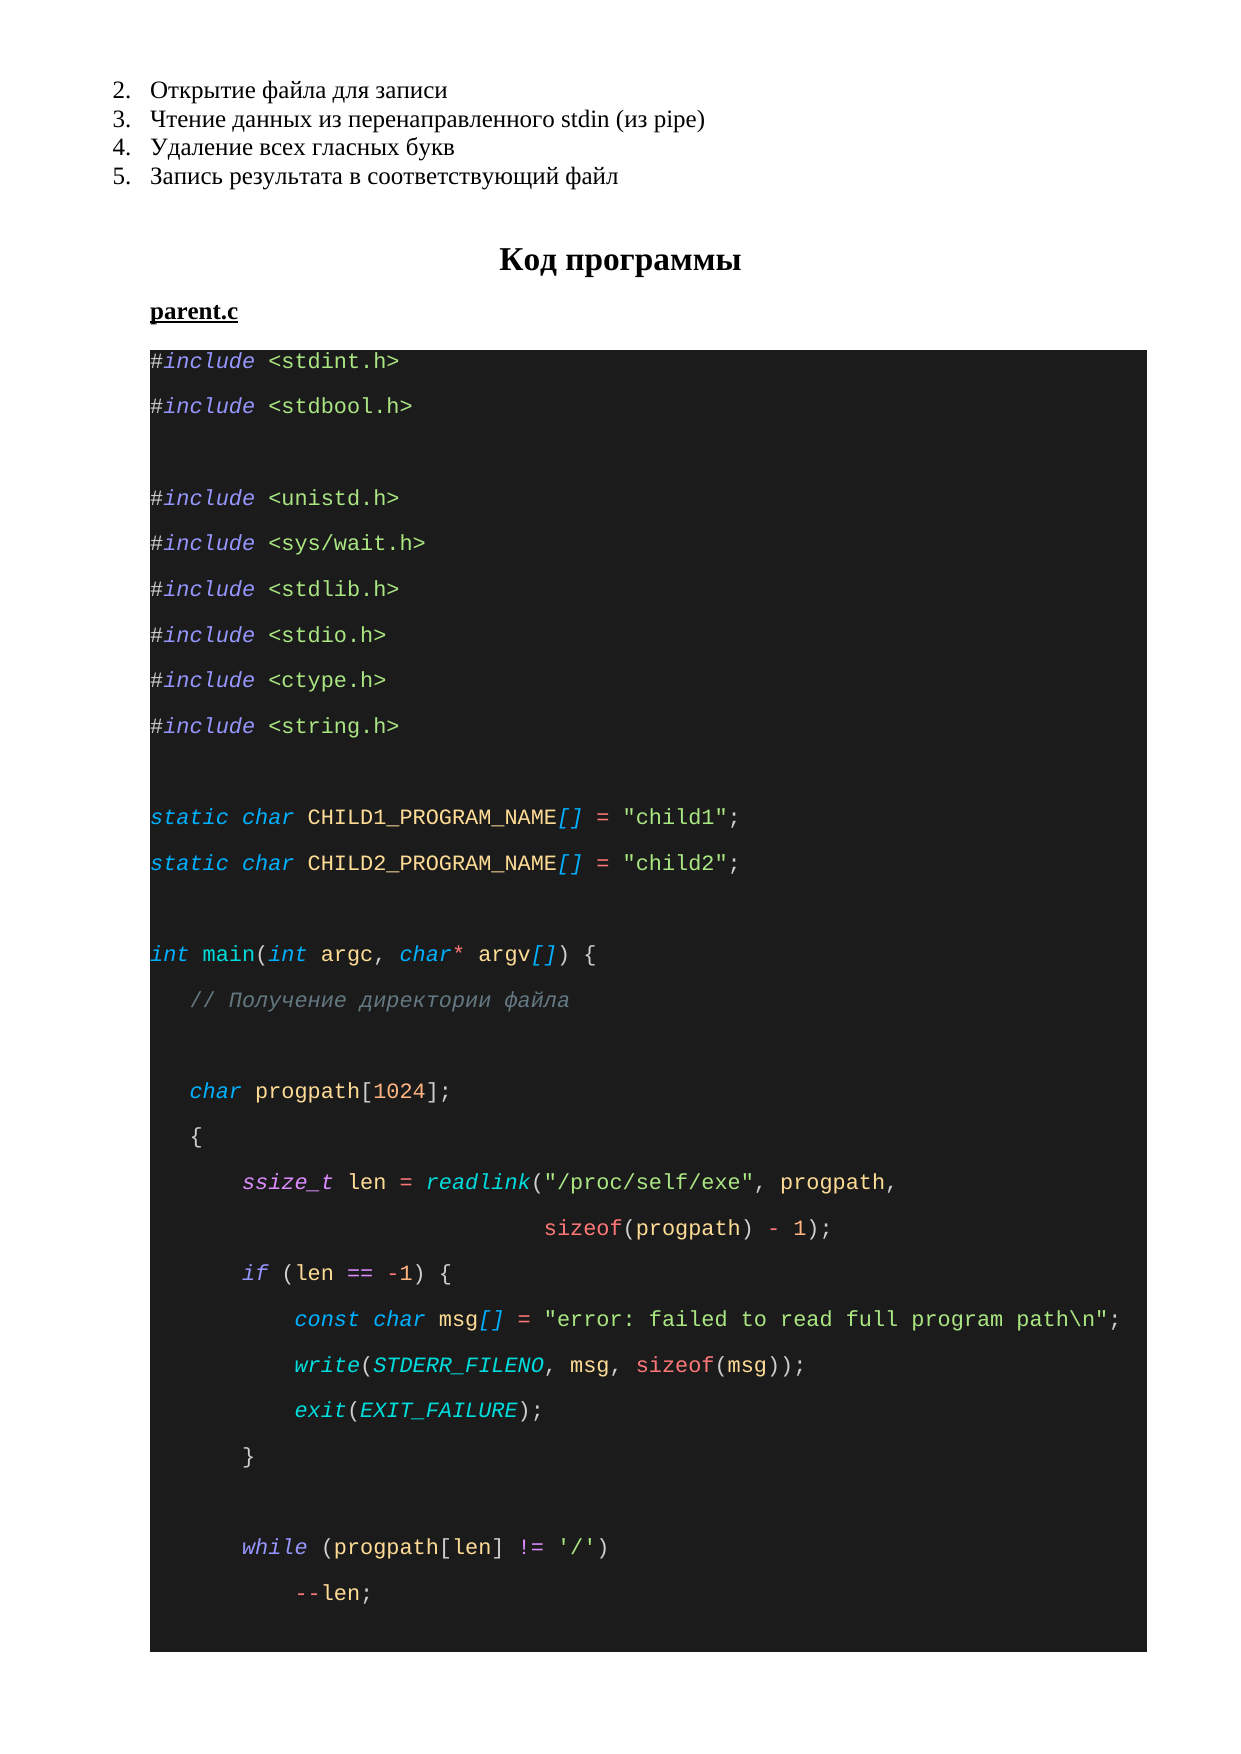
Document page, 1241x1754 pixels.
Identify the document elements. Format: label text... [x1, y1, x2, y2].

text while (progpath[len] != '/') [150, 1536, 1147, 1561]
text { [150, 1126, 1147, 1150]
text const char msg[] = "error: failed to read full program path\n"; [150, 1308, 1147, 1333]
text #include <ctype.h> [150, 669, 1147, 694]
text parent.c [150, 296, 1147, 325]
text #include <stdint.h> [150, 350, 1147, 375]
text sizeof(progpath) - 1); [150, 1217, 1147, 1242]
text #include <stdio.h> [150, 624, 1147, 648]
text #include <string.h> [150, 715, 1147, 740]
text exit(EXIT_FAILURE); [150, 1399, 1147, 1424]
text #include <stdbool.h> [150, 396, 1147, 420]
text #include <sys/wait.h> [150, 532, 1147, 557]
text #include <stdlib.h> [150, 578, 1147, 603]
text } [150, 1445, 1147, 1470]
text char progpath[1024]; [150, 1080, 1147, 1105]
text ssize_t len = readlink("/proc/self/exe", progpath, [150, 1171, 1147, 1196]
text // Получение директории файла [150, 989, 1147, 1013]
list Запись результата в соответствующий файл [112, 161, 1147, 190]
text --len; [150, 1582, 1147, 1607]
text static char CHILD1_PROGRAM_NAME[] = "child1"; [150, 806, 1147, 831]
list Открытие файла для записи [112, 75, 1147, 104]
text static char CHILD2_PROGRAM_NAME[] = "child2"; [150, 852, 1147, 877]
text write(STDERR_FILENO, msg, sizeof(msg)); [150, 1354, 1147, 1378]
text #include <unistd.h> [150, 487, 1147, 512]
text int main(int argc, char* argv[]) { [150, 943, 1147, 968]
text Код программы [93, 239, 1147, 278]
list Чтение данных из перенаправленного stdin (из pipe) [112, 104, 1147, 132]
list Удаление всех гласных букв [112, 132, 1147, 161]
text if (len == -1) { [150, 1262, 1147, 1287]
